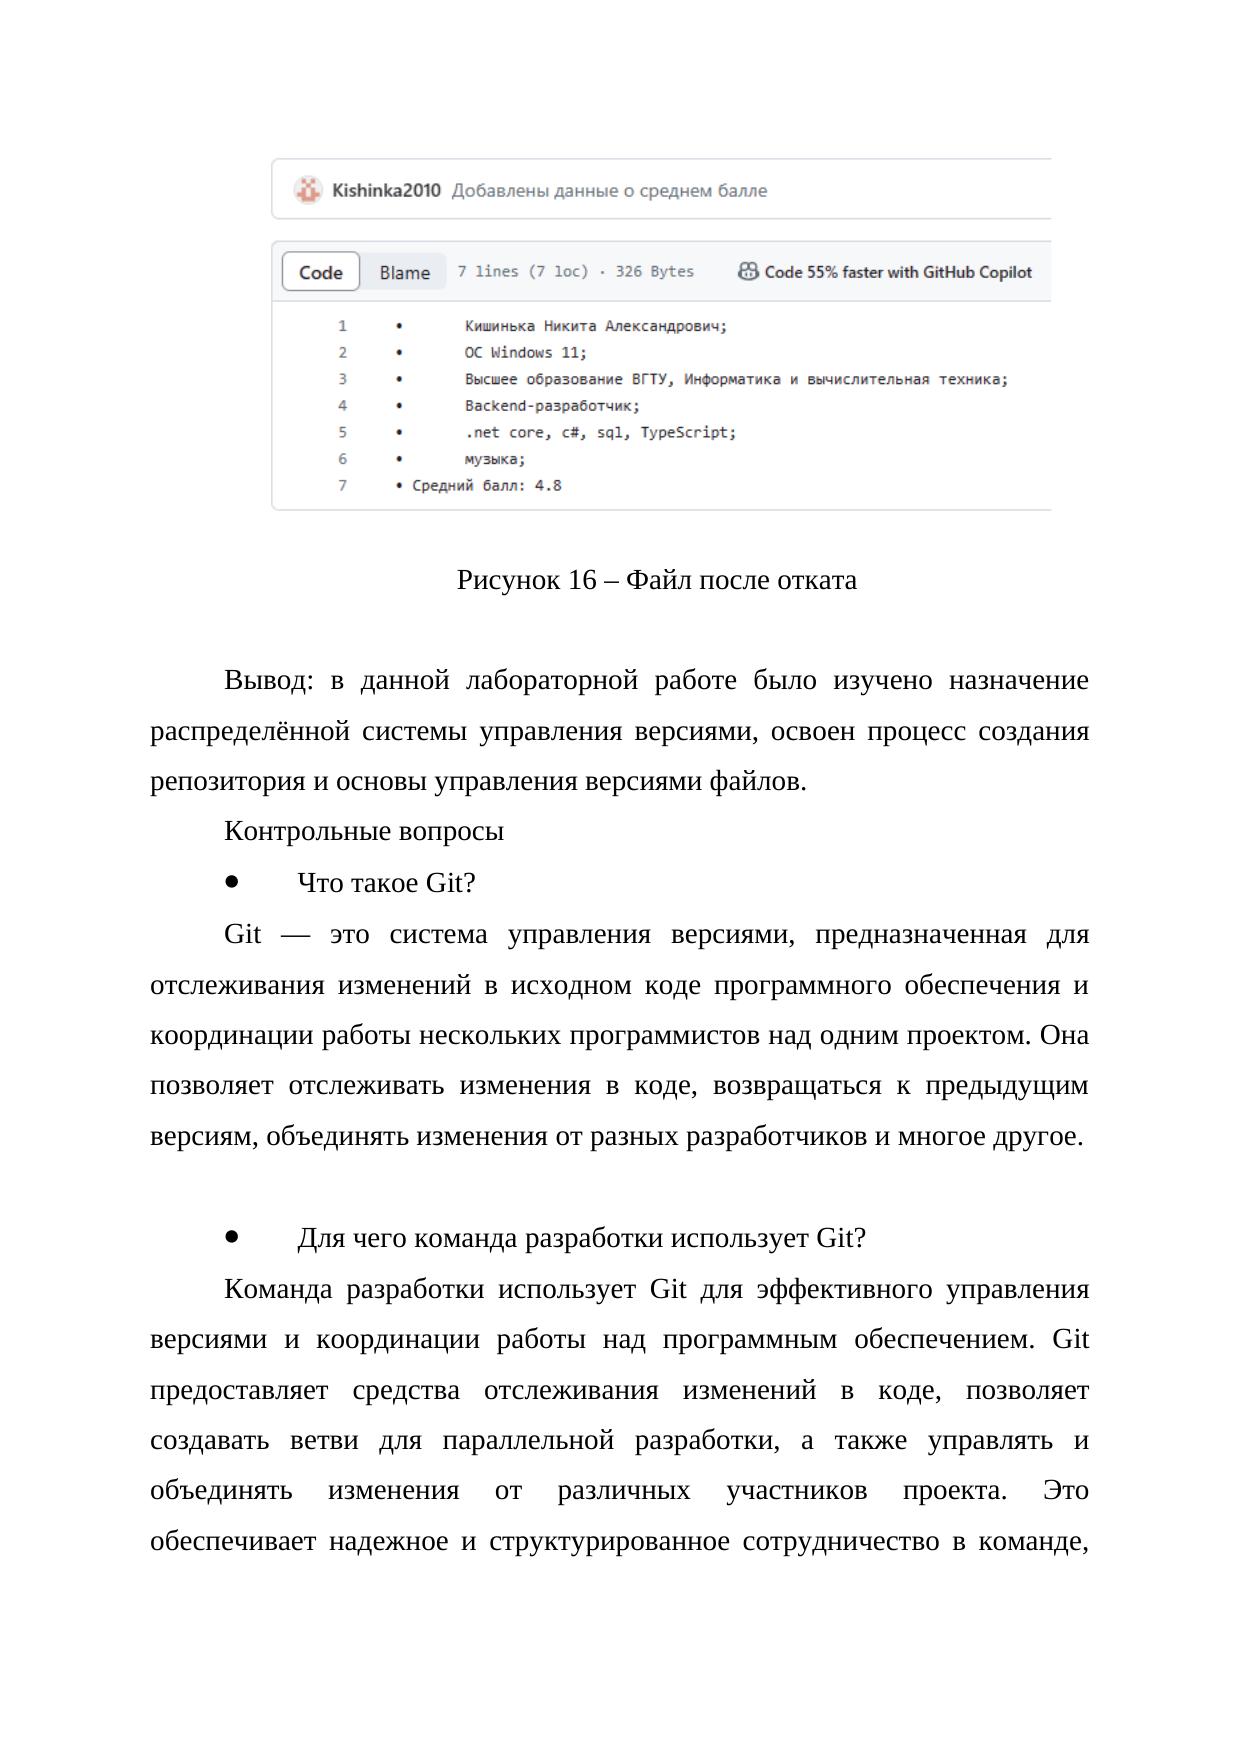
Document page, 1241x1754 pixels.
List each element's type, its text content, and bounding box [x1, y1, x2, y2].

text Git — это система управления версиями, предназначенная для отслеживания изменений в исходном коде программного обеспечения и координации работы нескольких программистов над одним проектом. Она позволяет отслеживать изменения в коде, возвращаться к предыдущим версиям, объединять изменения от разных разработчиков и многое другое. [150, 916, 1090, 1151]
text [150, 1271, 1090, 1556]
text ⦁ Для чего команда разработки использует Git? [224, 1218, 1090, 1253]
text Вывод: в данной лабораторной работе было изучено назначение распределённой системы управления версиями, освоен процесс создания репозитория и основы управления версиями файлов. [150, 662, 1090, 797]
text ⦁ Что такое Git? [224, 864, 1090, 899]
text Контрольные вопросы [150, 813, 1090, 847]
picture [262, 150, 1052, 548]
text Рисунок 16 – Файл после отката [150, 562, 1090, 595]
